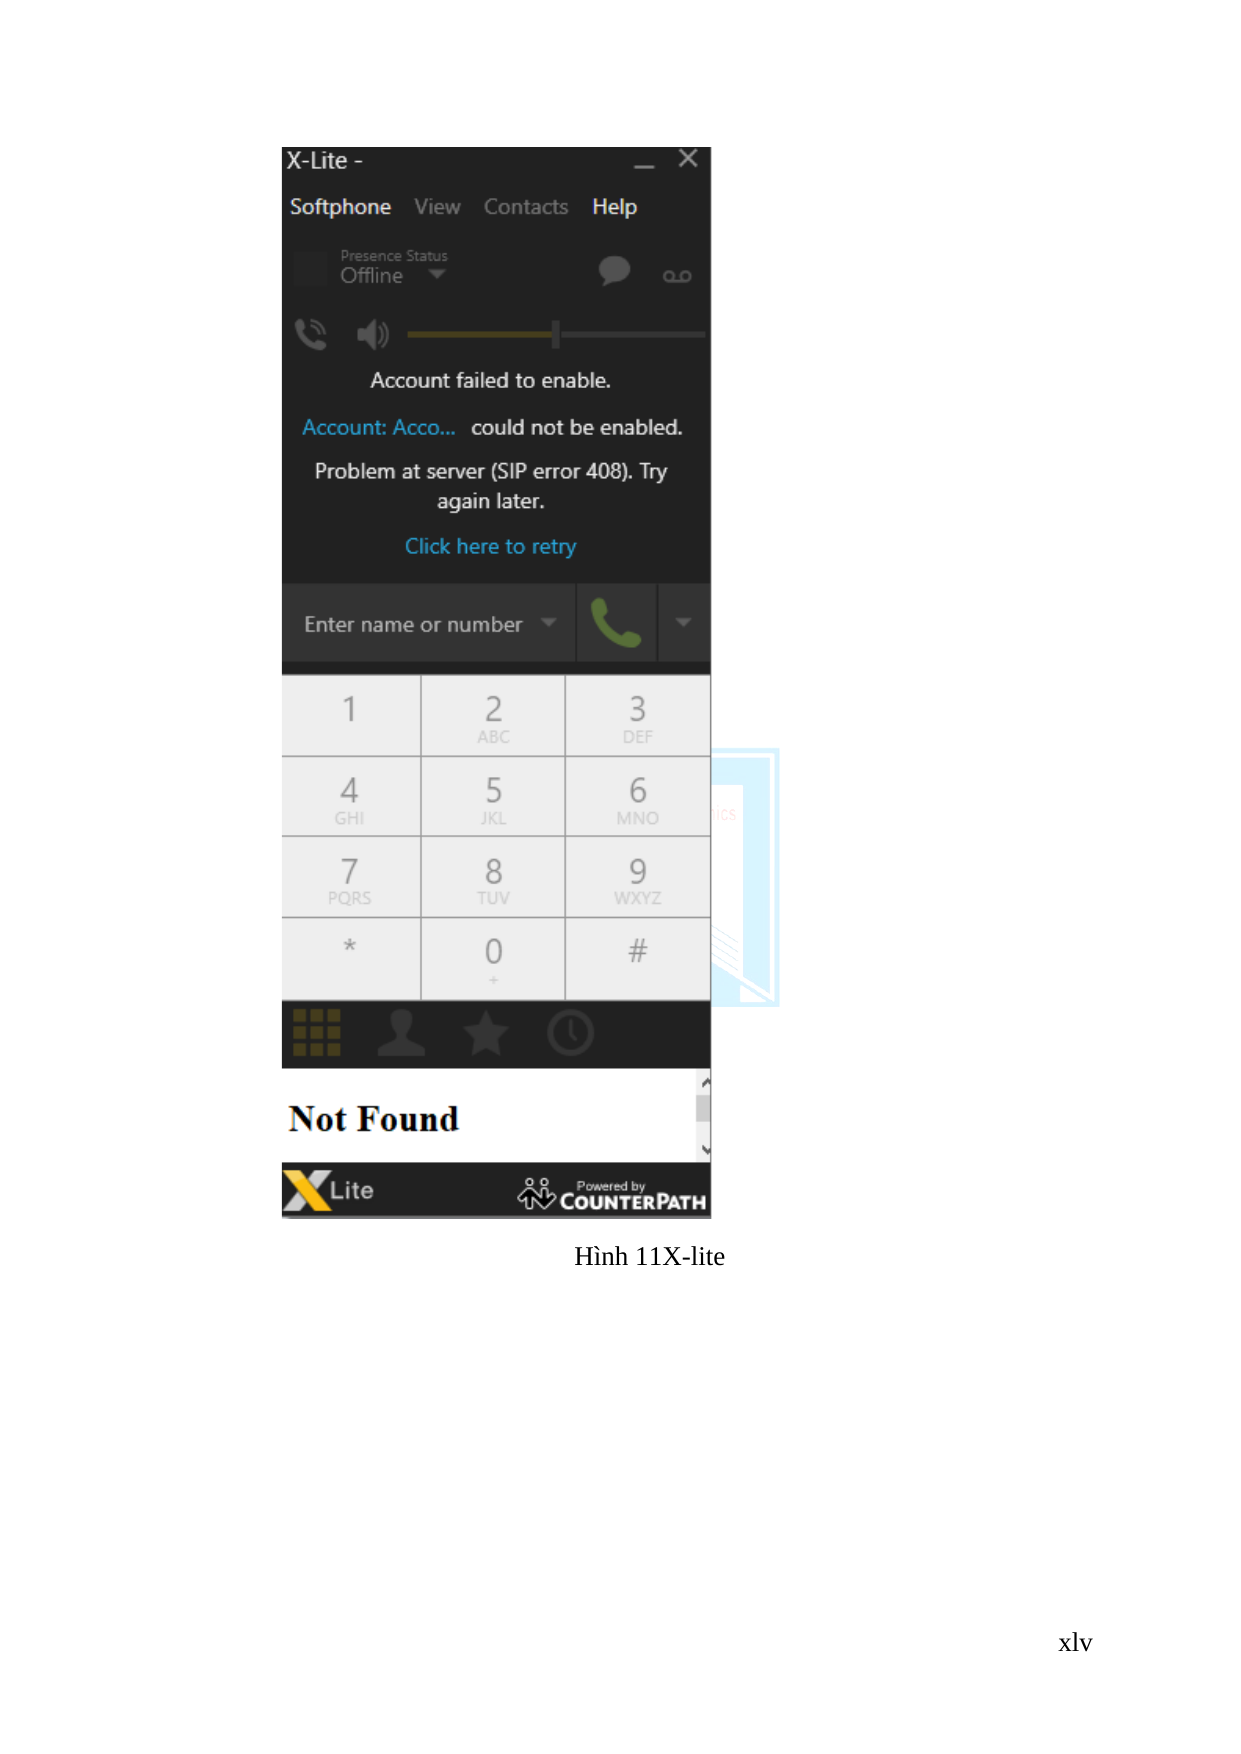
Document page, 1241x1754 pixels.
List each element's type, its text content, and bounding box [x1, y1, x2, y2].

picture [281, 147, 712, 1219]
text Hình 11X-lite [207, 1240, 1092, 1271]
